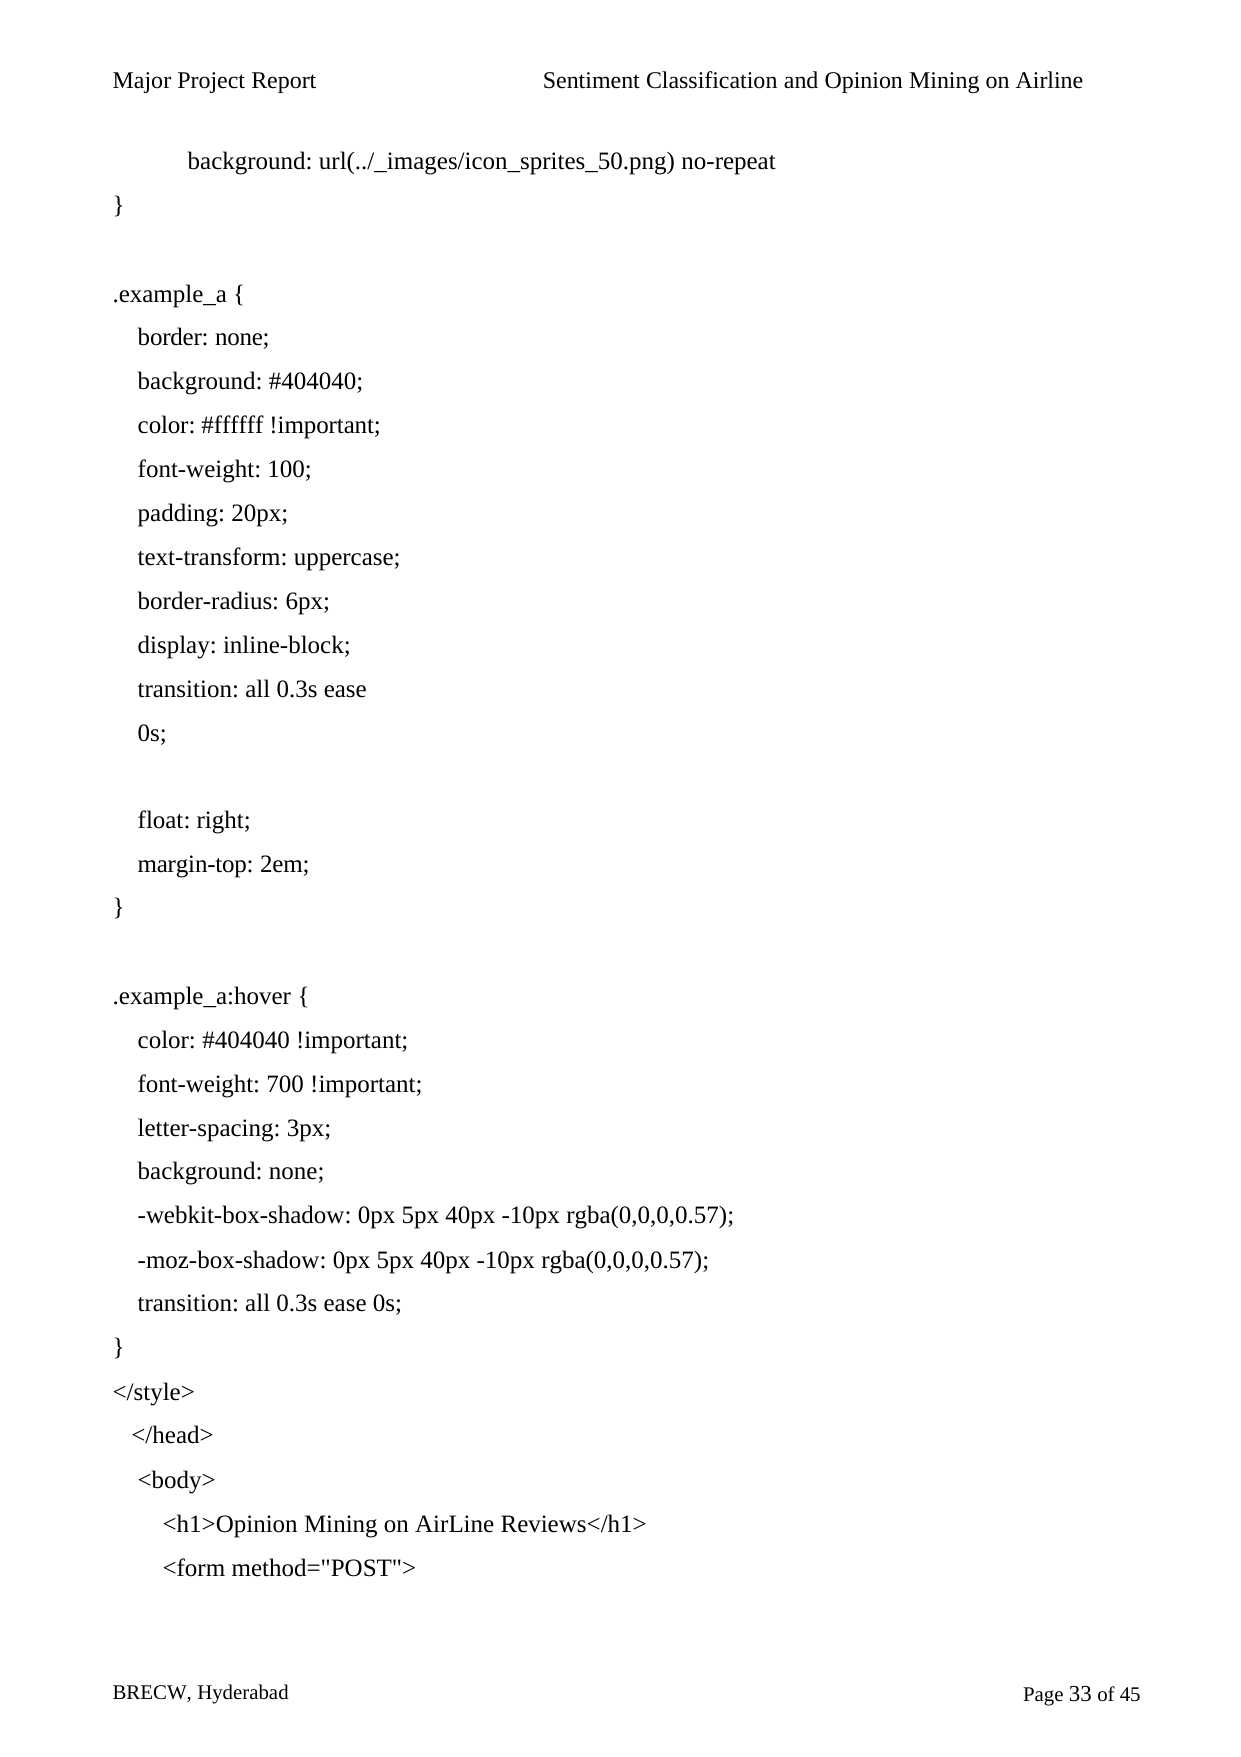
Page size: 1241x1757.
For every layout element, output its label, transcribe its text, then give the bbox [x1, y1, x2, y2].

text text-transform: uppercase; border-radius: 6px; display: inline-block; transition: all 0.3s ease 0s; [137, 542, 401, 747]
text } [112, 893, 1142, 921]
text background: #404040; color: #ffffff !important; font-weight: 100; padding: 20px; [137, 366, 382, 527]
text </style> [112, 1377, 1142, 1405]
text background: url(../_images/icon_sprites_50.png) no-repeat [187, 146, 1142, 175]
text <form method="POST"> [162, 1553, 1142, 1582]
text color: #404040 !important; [137, 1025, 1142, 1053]
text .example_a { border: none; [112, 279, 297, 351]
text .example_a:hover { [112, 981, 1142, 1009]
text </head> [131, 1421, 1142, 1449]
text font-weight: 700 !important; letter-spacing: 3px; background: none; [137, 1069, 423, 1185]
text float: right; margin-top: 2em; [137, 805, 311, 877]
text } [112, 190, 1142, 219]
text <h1>Opinion Mining on AirLine Reviews</h1> [162, 1509, 1142, 1538]
text } [112, 1332, 1142, 1361]
text -webkit-box-shadow: 0px 5px 40px -10px rgba(0,0,0,0.57); [137, 1200, 1142, 1229]
text -moz-box-shadow: 0px 5px 40px -10px rgba(0,0,0,0.57); transition: all 0.3s ease 0s; [137, 1245, 781, 1317]
text <body> [137, 1465, 1142, 1494]
